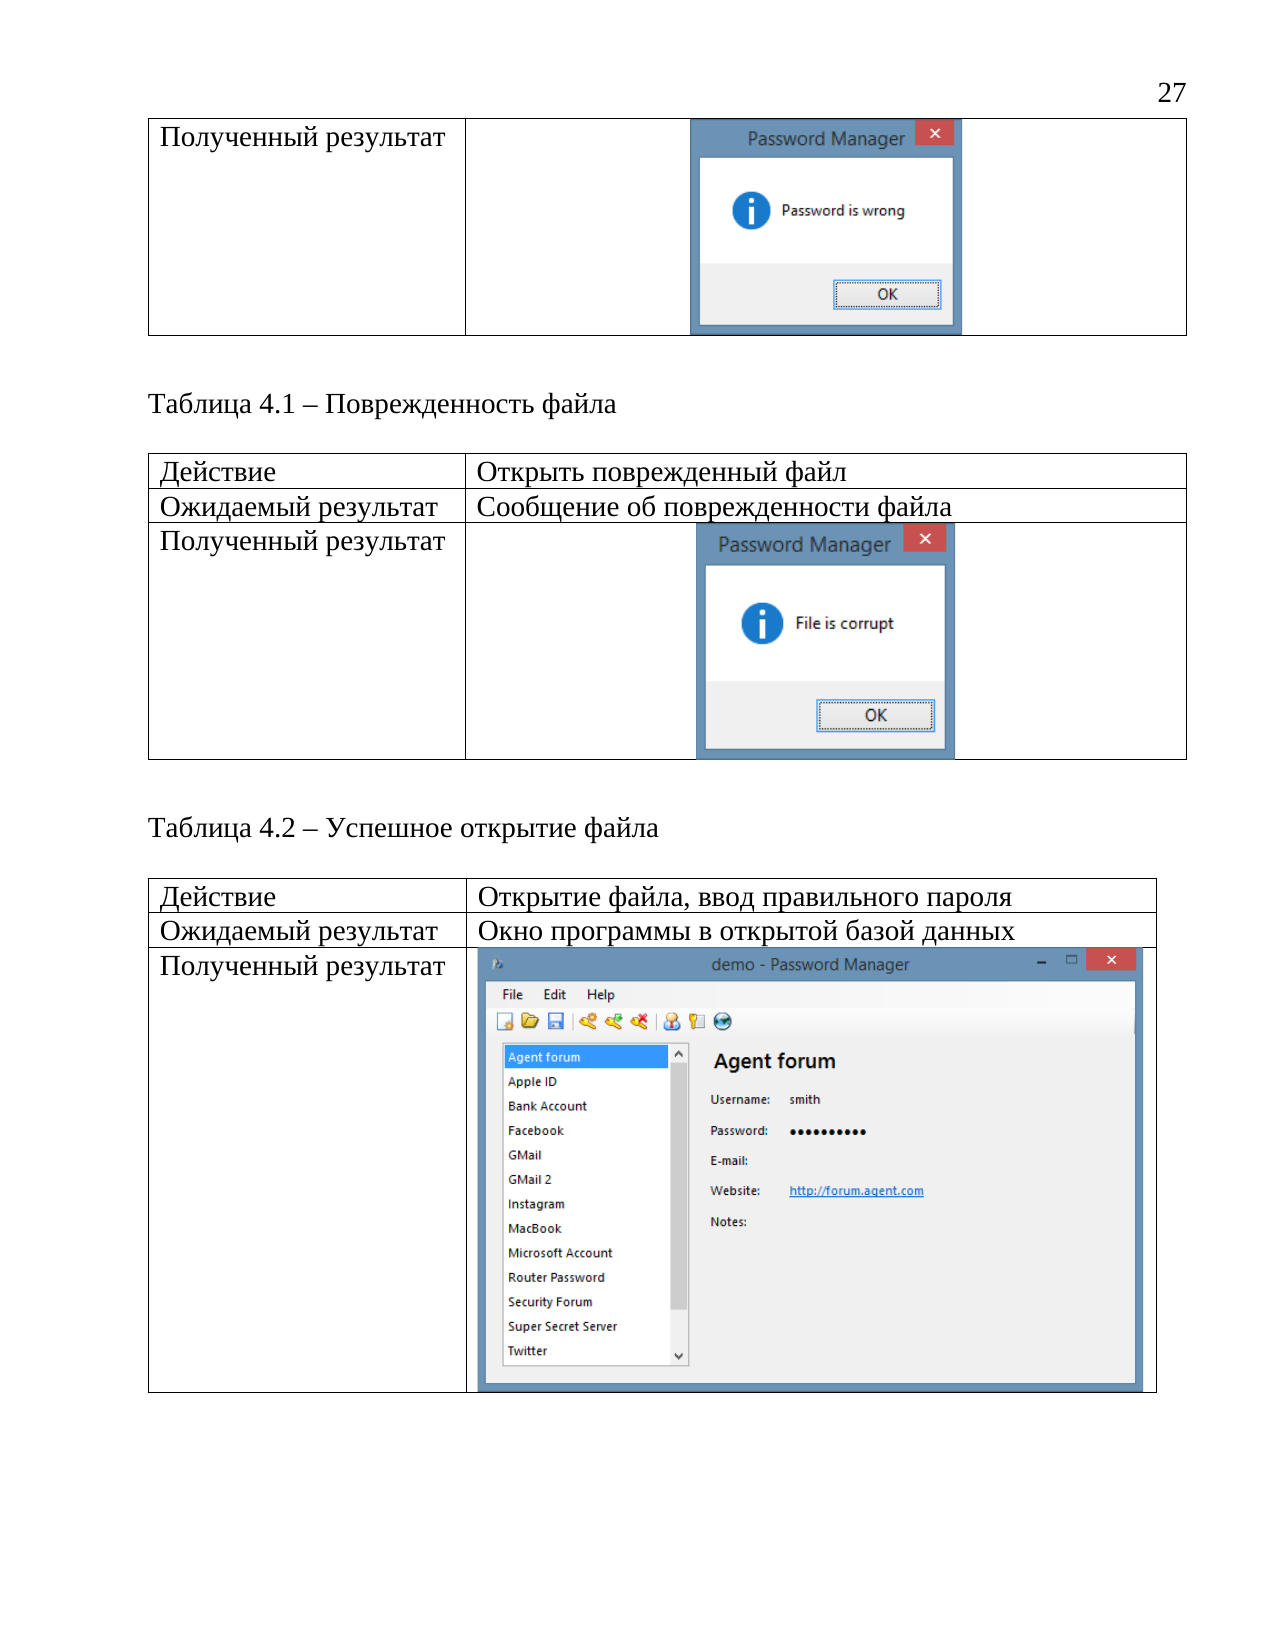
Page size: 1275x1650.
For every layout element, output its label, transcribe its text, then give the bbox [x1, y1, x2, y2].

table_cell Окно программы в открытой базой данных [467, 913, 1156, 947]
table_cell Полученный результат [149, 119, 465, 335]
table_header Действие [149, 454, 465, 488]
table_cell Полученный результат [149, 523, 465, 759]
table_cell [963, 119, 1186, 335]
table_cell Ожидаемый результат [149, 489, 465, 522]
table_cell Полученный результат [149, 948, 466, 1392]
table_cell [1144, 948, 1156, 1392]
table_header Открытие файла, ввод правильного пароля [467, 879, 1156, 912]
picture [696, 523, 956, 760]
picture [477, 947, 1144, 1392]
picture [690, 119, 963, 335]
table_cell [466, 523, 696, 759]
table_header Открыть поврежденный файл [466, 454, 1186, 488]
table_cell [956, 523, 1186, 759]
table_cell [467, 948, 477, 1392]
table_cell [466, 119, 690, 335]
text Таблица 4.2 – Успешное открытие файла [148, 811, 1186, 844]
table_cell Ожидаемый результат [149, 913, 466, 947]
text Таблица 4.1 – Поврежденность файла [148, 386, 1186, 419]
table_header Действие [149, 879, 466, 912]
table_cell Сообщение об поврежденности файла [466, 489, 1186, 522]
